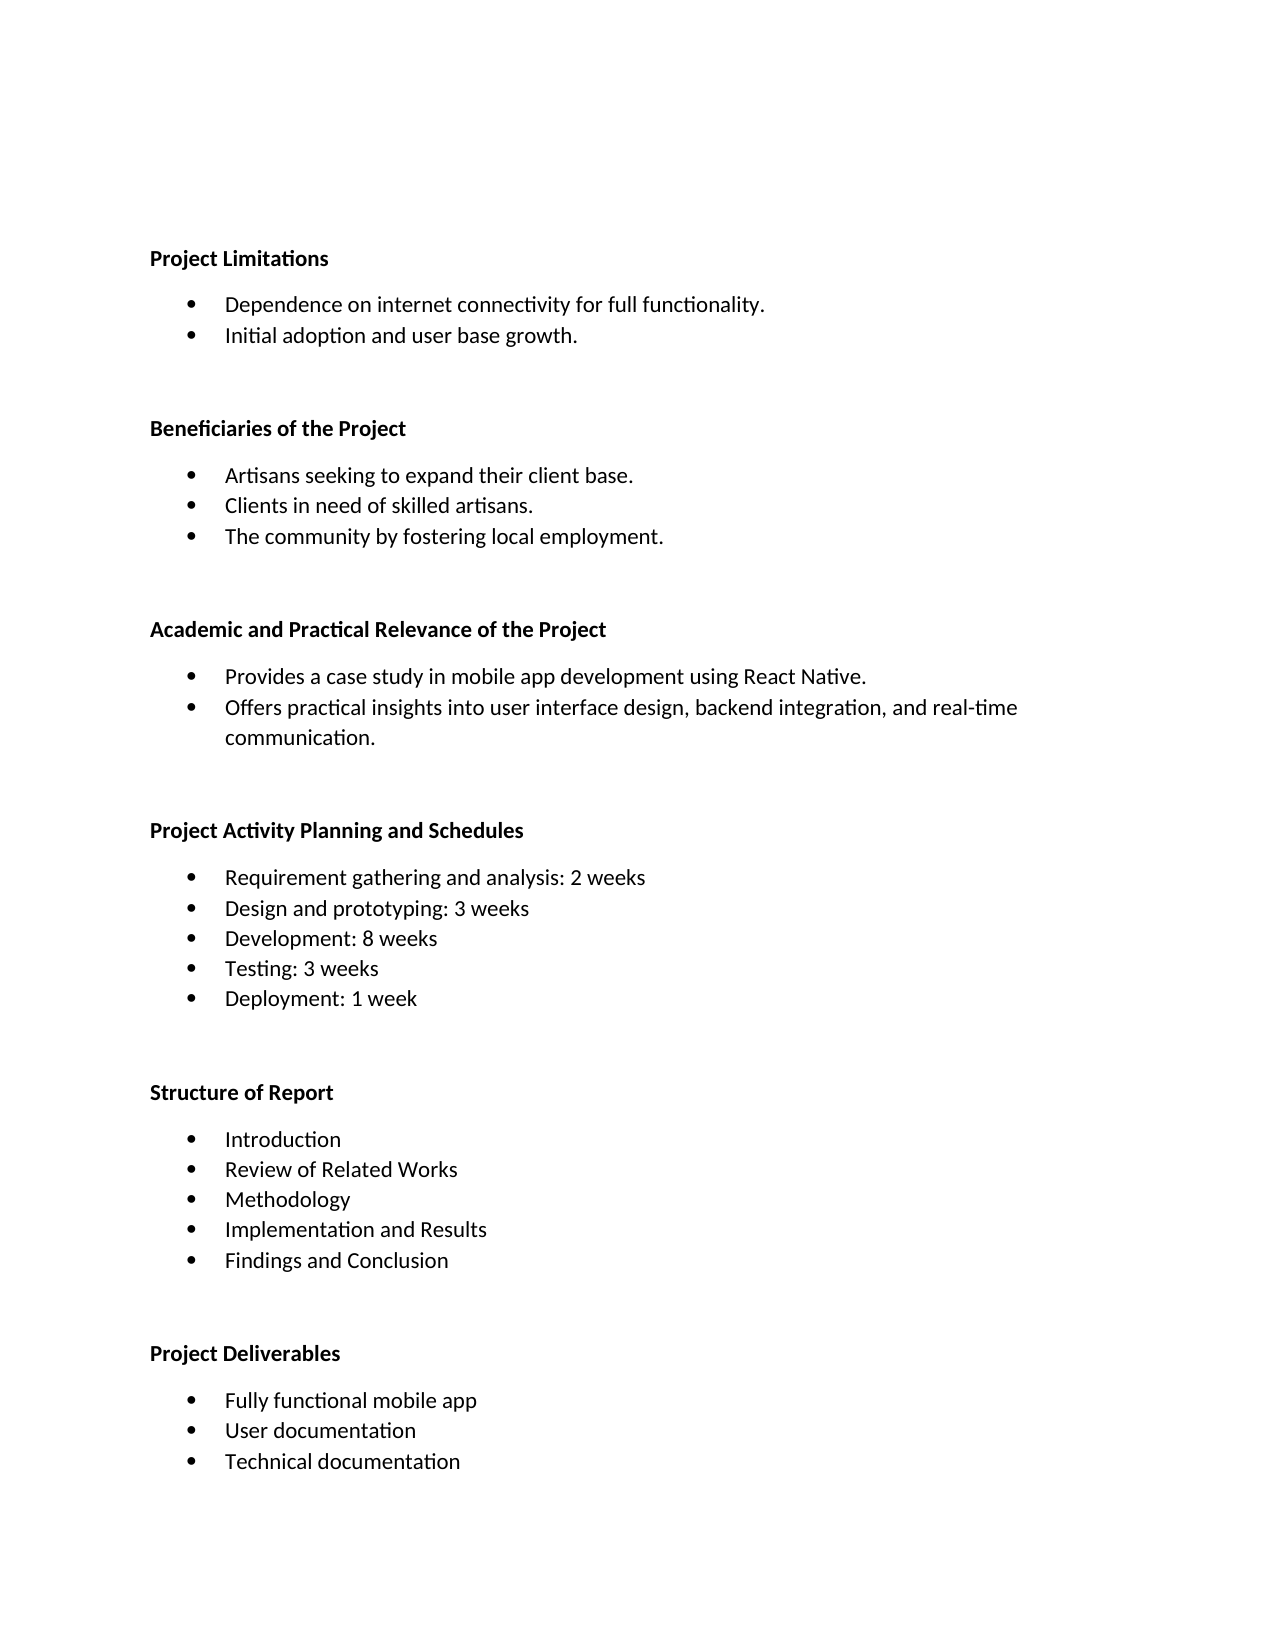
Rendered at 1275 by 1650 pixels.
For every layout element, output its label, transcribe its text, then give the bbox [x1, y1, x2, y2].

list Offers practical insights into user interface design, backend integration, and real-time communication. [187, 693, 1125, 751]
list Dependence on internet connectivity for full functionality. [187, 291, 1125, 319]
text Project Limitations [150, 244, 1125, 272]
list Findings and Conclusion [187, 1246, 1125, 1274]
text Structure of Report [150, 1078, 1125, 1106]
list Testing: 3 weeks [187, 954, 1125, 982]
list Fully functional mobile app [187, 1386, 1125, 1414]
list Provides a case study in mobile app development using React Native. [187, 662, 1125, 691]
text Beneficiaries of the Project [150, 414, 1125, 443]
list User documentation [187, 1417, 1125, 1445]
list Methodology [187, 1185, 1125, 1213]
list Implementation and Results [187, 1216, 1125, 1244]
text Project Deliverables [150, 1339, 1125, 1368]
list Requirement gathering and analysis: 2 weeks [187, 863, 1125, 892]
list Deployment: 1 week [187, 984, 1125, 1012]
list Review of Related Works [187, 1155, 1125, 1183]
list Technical documentation [187, 1447, 1125, 1475]
list The community by fostering local employment. [187, 522, 1125, 550]
list Development: 8 weeks [187, 924, 1125, 952]
list Introduction [187, 1125, 1125, 1153]
list Clients in need of skilled artisans. [187, 492, 1125, 520]
list Artisans seeking to expand their client base. [187, 461, 1125, 489]
list Design and prototyping: 3 weeks [187, 894, 1125, 922]
text Academic and Practical Relevance of the Project [150, 616, 1125, 644]
text Project Activity Planning and Schedules [150, 817, 1125, 845]
list Initial adoption and user base growth. [187, 321, 1125, 349]
